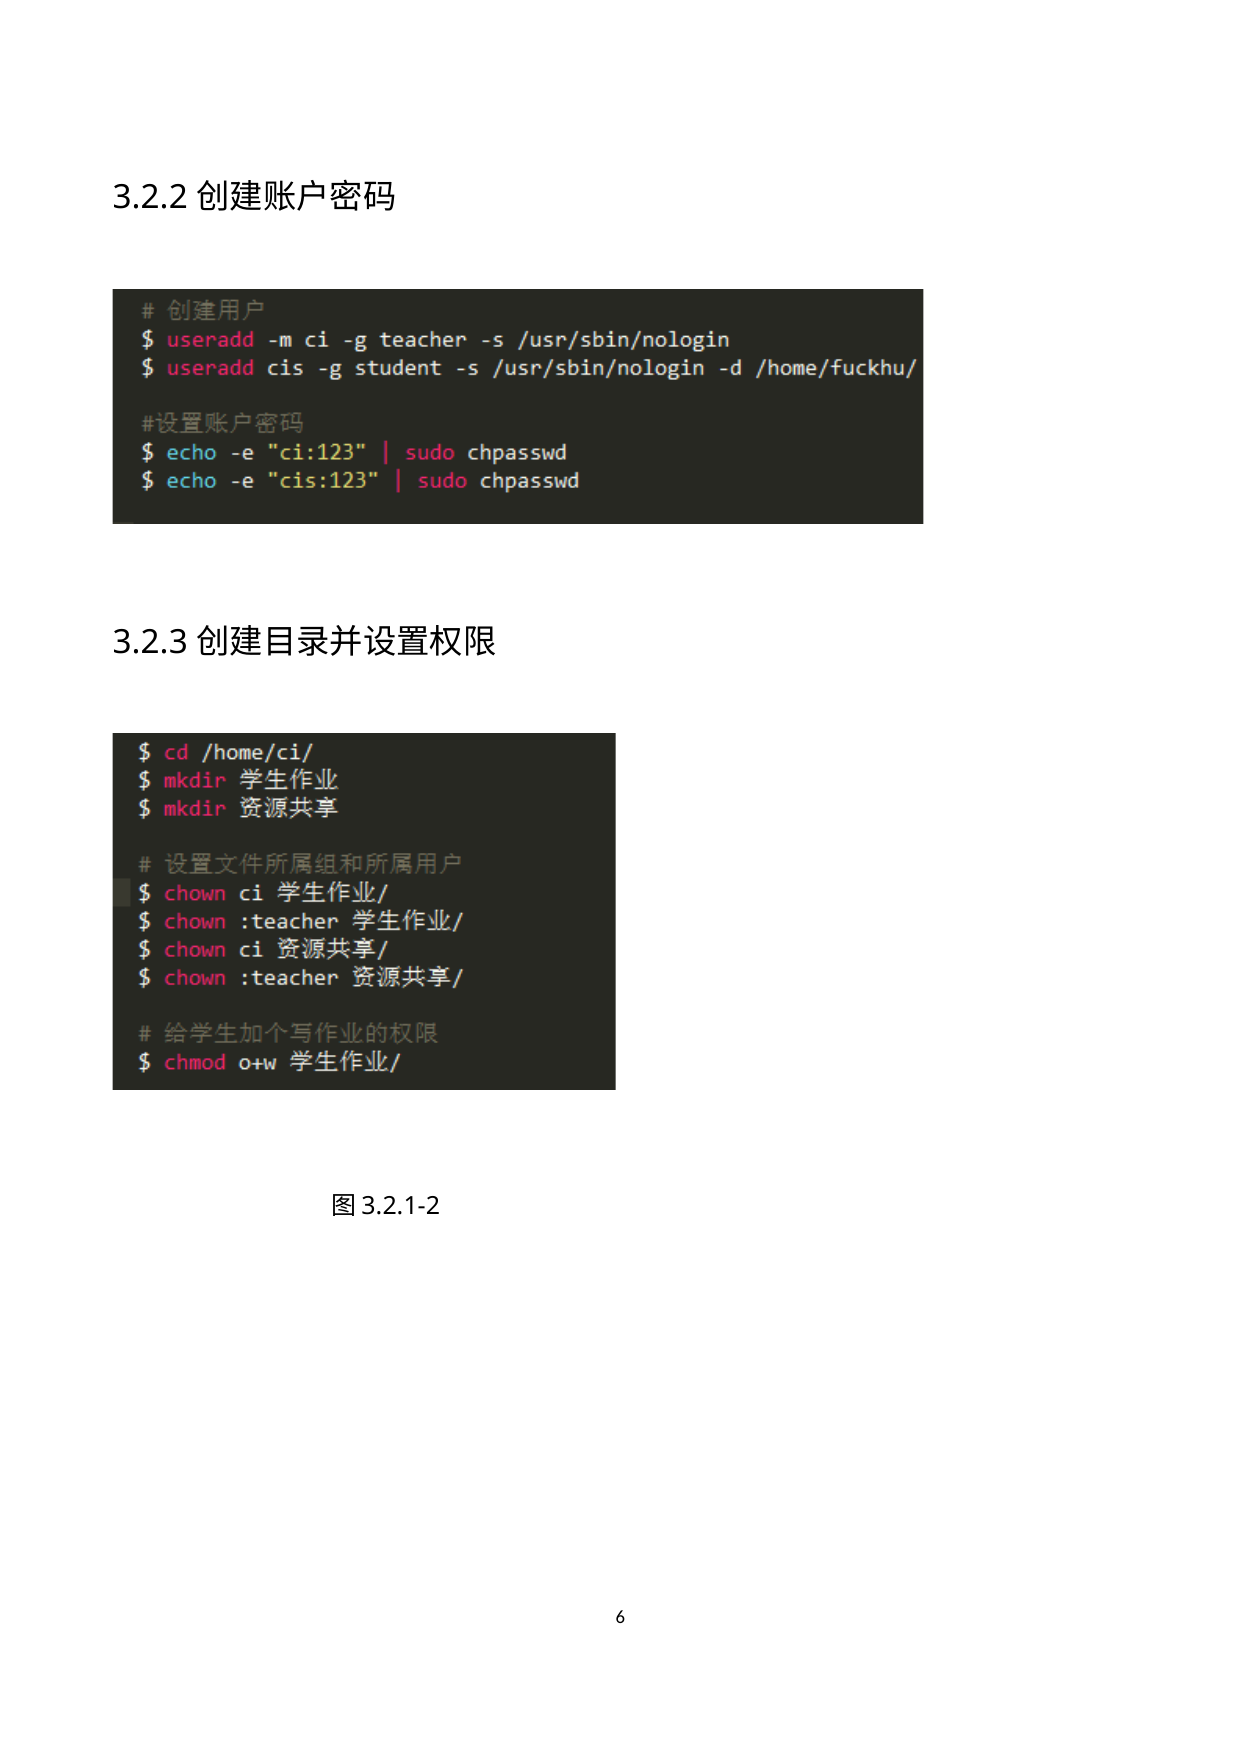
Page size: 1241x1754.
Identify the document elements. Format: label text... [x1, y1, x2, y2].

text 图3.2.1-2 [287, 1171, 1128, 1236]
picture [112, 733, 616, 1090]
subtitle 3.2.2 创建账户密码 [112, 162, 1128, 227]
subtitle 3.2.3 创建目录并设置权限 [112, 606, 1128, 671]
picture [112, 289, 924, 524]
